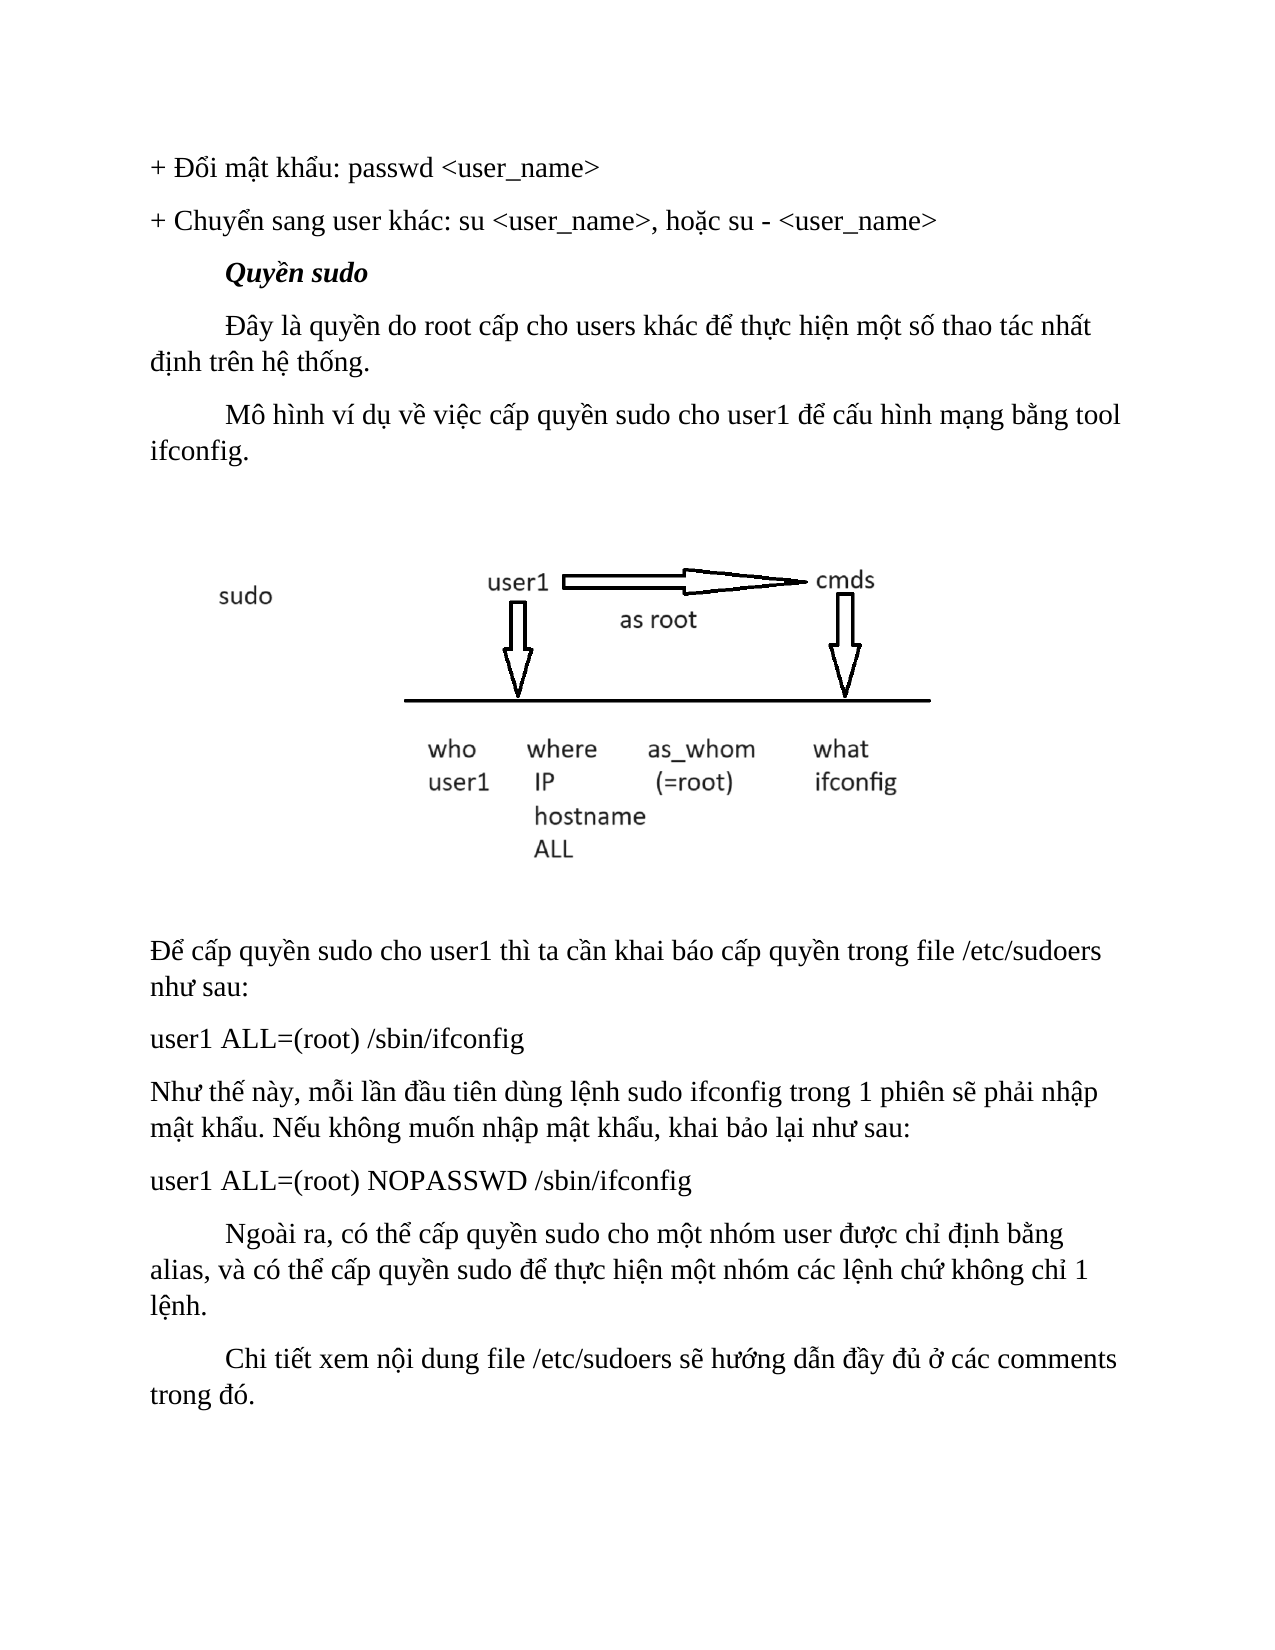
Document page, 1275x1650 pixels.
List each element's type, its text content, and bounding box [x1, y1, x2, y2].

text user1 ALL=(root) /sbin/ifconfig [150, 1022, 1125, 1055]
text Ngoài ra, có thể cấp quyền sudo cho một nhóm user được chỉ định bằng alias, và có thể cấp quyền sudo để thực hiện một nhóm các lệnh chứ không chỉ 1 lệnh. [150, 1216, 1125, 1322]
text user1 ALL=(root) NOPASSWD /sbin/ifconfig [150, 1163, 1125, 1197]
picture [150, 486, 1125, 914]
text Chi tiết xem nội dung file /etc/sudoers sẽ hướng dẫn đầy đủ ở các comments trong đó. [150, 1341, 1125, 1411]
text Như thế này, mỗi lần đầu tiên dùng lệnh sudo ifconfig trong 1 phiên sẽ phải nhập mật khẩu. Nếu không muốn nhập mật khẩu, khai bảo lại như sau: [150, 1074, 1125, 1144]
text + Đổi mật khẩu: passwd <user_name> [150, 150, 1125, 183]
text Mô hình ví dụ về việc cấp quyền sudo cho user1 để cấu hình mạng bằng tool ifconfig. [150, 397, 1125, 467]
text Đây là quyền do root cấp cho users khác để thực hiện một số thao tác nhất định trên hệ thống. [150, 308, 1125, 378]
text Để cấp quyền sudo cho user1 thì ta cần khai báo cấp quyền trong file /etc/sudoers như sau: [150, 933, 1125, 1002]
text Quyền sudo [150, 256, 1125, 289]
text + Chuyển sang user khác: su <user_name>, hoặc su - <user_name> [150, 203, 1125, 236]
